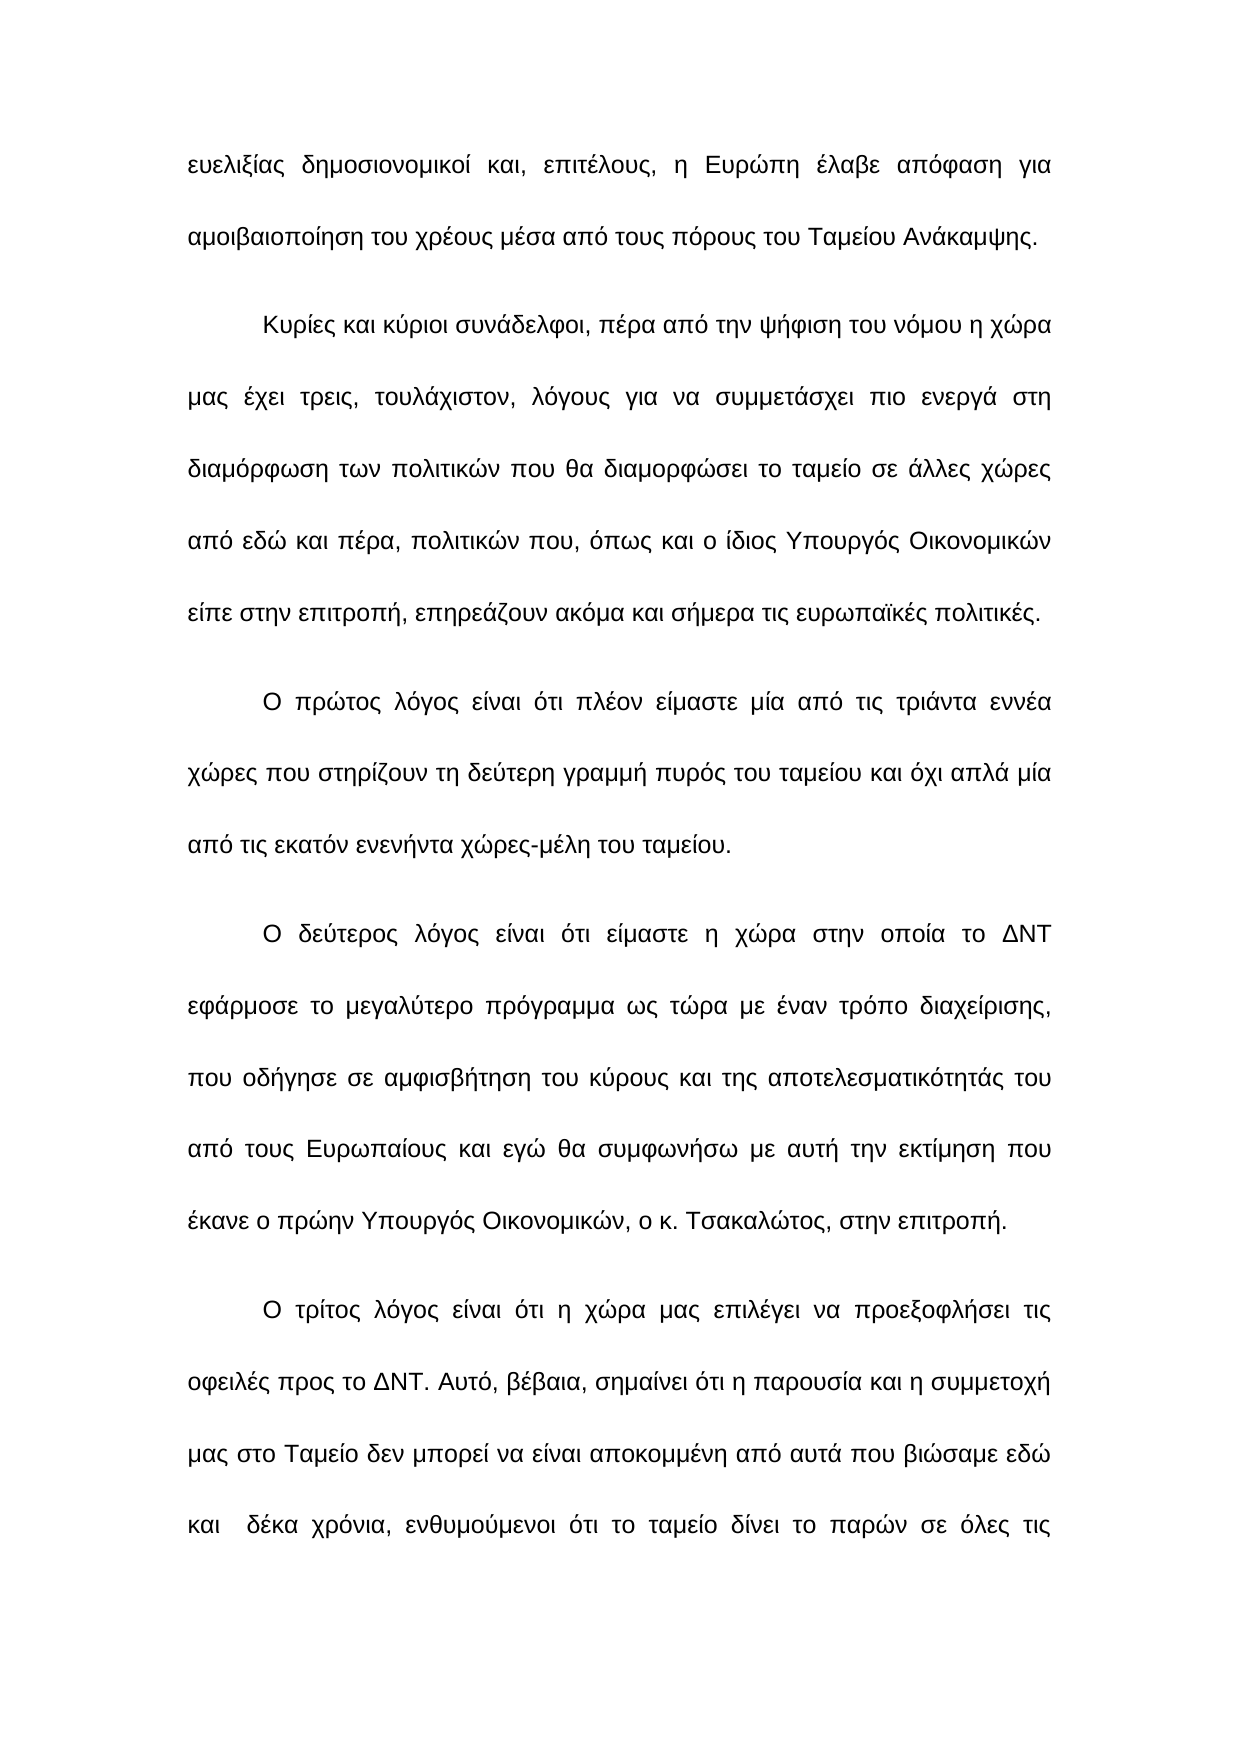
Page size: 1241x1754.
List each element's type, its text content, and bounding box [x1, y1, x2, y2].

text Ο πρώτος λόγος είναι ότι πλέον είμαστε μία από τις τριάντα εννέα χώρες που στηρίζουν τη δεύτερη γραμμή πυρός του ταμείου και όχι απλά μία από τις εκατόν ενενήντα χώρες-μέλη του ταμείου. [187, 686, 1053, 859]
text Κυρίες και κύριοι συνάδελφοι, πέρα από την ψήφιση του νόμου η χώρα μας έχει τρεις, τουλάχιστον, λόγους για να συμμετάσχει πιο ενεργά στη διαμόρφωση των πολιτικών που θα διαμορφώσει το ταμείο σε άλλες χώρες από εδώ και πέρα, πολιτικών που, όπως και ο ίδιος Υπουργός Οικονομικών είπε στην επιτροπή, επηρεάζουν ακόμα και σήμερα τις ευρωπαϊκές πολιτικές. [187, 310, 1053, 627]
text Ο δεύτερος λόγος είναι ότι είμαστε η χώρα στην οποία το ΔΝΤ εφάρμοσε το μεγαλύτερο πρόγραμμα ως τώρα με έναν τρόπο διαχείρισης, που οδήγησε σε αμφισβήτηση του κύρους και της αποτελεσματικότητάς του από τους Ευρωπαίους και εγώ θα συμφωνήσω με αυτή την εκτίμηση που έκανε ο πρώην Υπουργός Οικονομικών, ο κ. Τσακαλώτος, στην επιτροπή. [187, 919, 1053, 1235]
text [187, 1295, 1053, 1539]
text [187, 150, 1053, 251]
